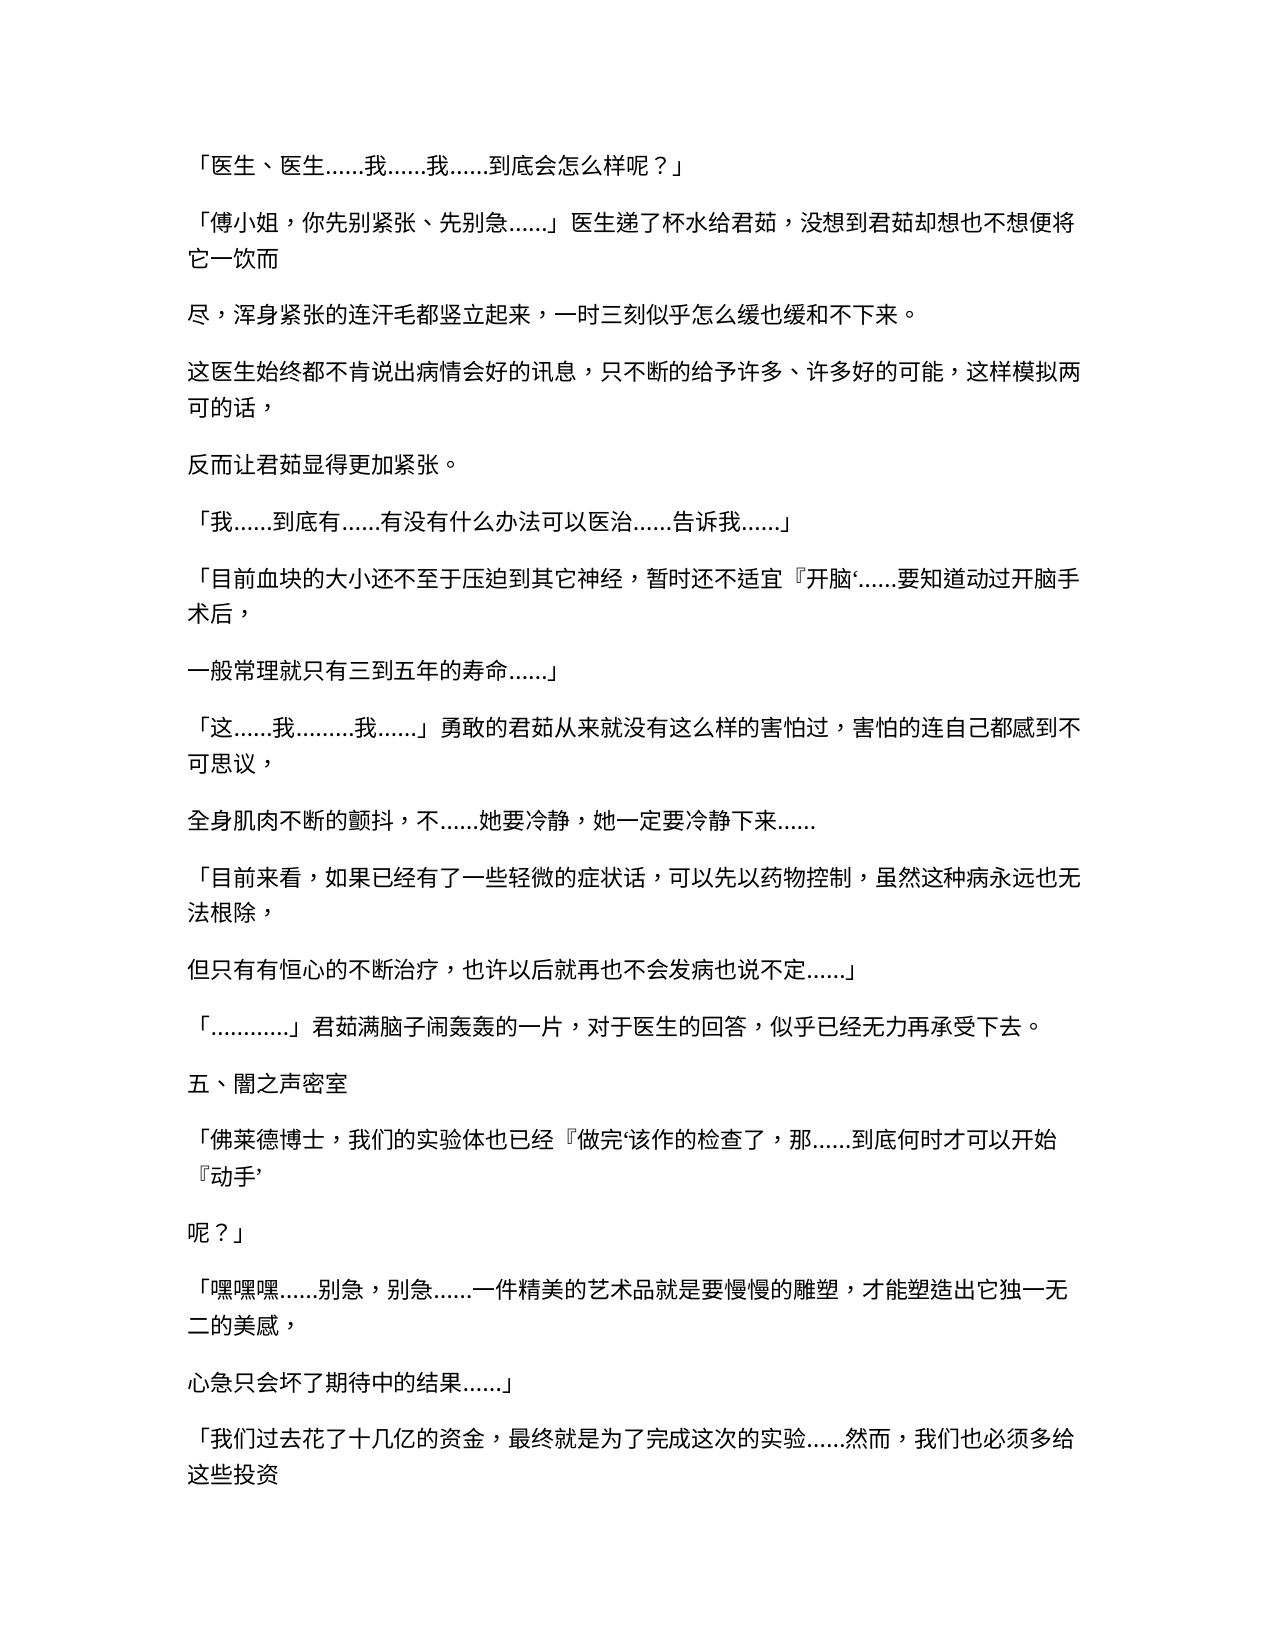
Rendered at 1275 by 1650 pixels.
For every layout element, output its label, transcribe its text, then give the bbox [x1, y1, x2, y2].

text 尽，浑身紧张的连汗毛都竖立起来，一时三刻似乎怎么缓也缓和不下来。 [187, 299, 1087, 331]
text 呢？」 [187, 1217, 1087, 1248]
text 一般常理就只有三到五年的寿命……」 [187, 655, 1087, 686]
text 「我们过去花了十几亿的资金，最终就是为了完成这次的实验……然而，我们也必须多给这些投资 [187, 1423, 1087, 1491]
text 「目前来看，如果已经有了一些轻微的症状话，可以先以药物控制，虽然这种病永远也无法根除， [187, 861, 1087, 929]
text 但只有有恒心的不断治疗，也许以后就再也不会发病也说不定……」 [187, 954, 1087, 985]
text 「我……到底有……有没有什么办法可以医治……告诉我……」 [187, 506, 1087, 537]
text 「嘿嘿嘿……别急，别急……一件精美的艺术品就是要慢慢的雕塑，才能塑造出它独一无二的美感， [187, 1274, 1087, 1341]
text 「这……我………我……」勇敢的君茹从来就没有这么样的害怕过，害怕的连自己都感到不可思议， [187, 712, 1087, 779]
text 「傅小姐，你先别紧张、先别急……」医生递了杯水给君茹，没想到君茹却想也不想便将它一饮而 [187, 207, 1087, 274]
text 反而让君茹显得更加紧张。 [187, 449, 1087, 480]
text 「目前血块的大小还不至于压迫到其它神经，暂时还不适宜『开脑‘……要知道动过开脑手术后， [187, 562, 1087, 630]
text 心急只会坏了期待中的结果……」 [187, 1367, 1087, 1398]
text 这医生始终都不肯说出病情会好的讯息，只不断的给予许多、许多好的可能，这样模拟两可的话， [187, 356, 1087, 423]
text 「佛莱德博士，我们的实验体也已经『做完‘该作的检查了，那……到底何时才可以开始『动手’ [187, 1124, 1087, 1192]
text 「…………」君茹满脑子闹轰轰的一片，对于医生的回答，似乎已经无力再承受下去。 [187, 1011, 1087, 1042]
text 全身肌肉不断的颤抖，不……她要冷静，她一定要冷静下来…… [187, 805, 1087, 836]
text 「医生、医生……我……我……到底会怎么样呢？」 [187, 150, 1087, 181]
text 五、闇之声密室 [187, 1068, 1087, 1099]
